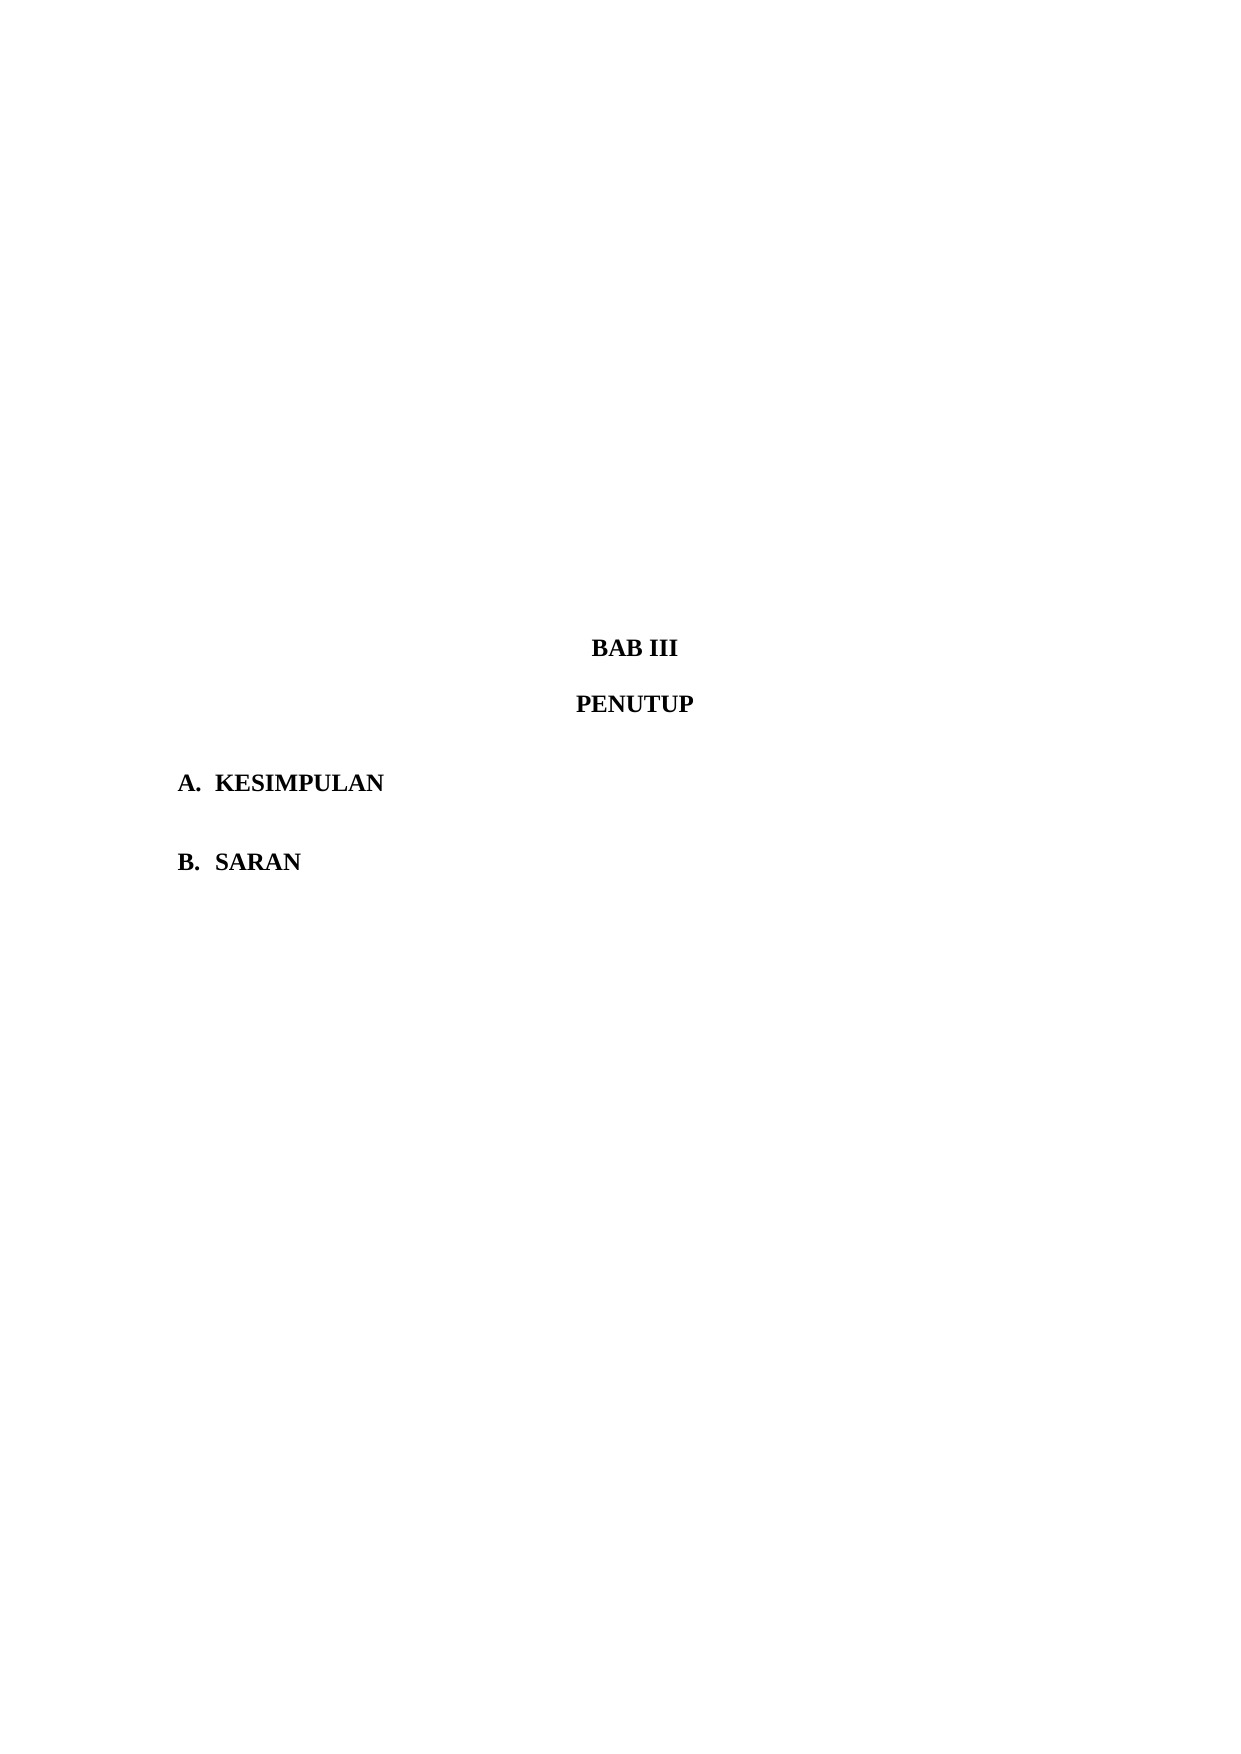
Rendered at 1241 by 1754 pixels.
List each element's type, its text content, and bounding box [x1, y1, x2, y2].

subtitle PENUTUP [177, 689, 1092, 718]
subtitle BAB III [177, 633, 1092, 662]
subtitle KESIMPULAN [177, 768, 1092, 797]
subtitle SARAN [177, 847, 1092, 875]
